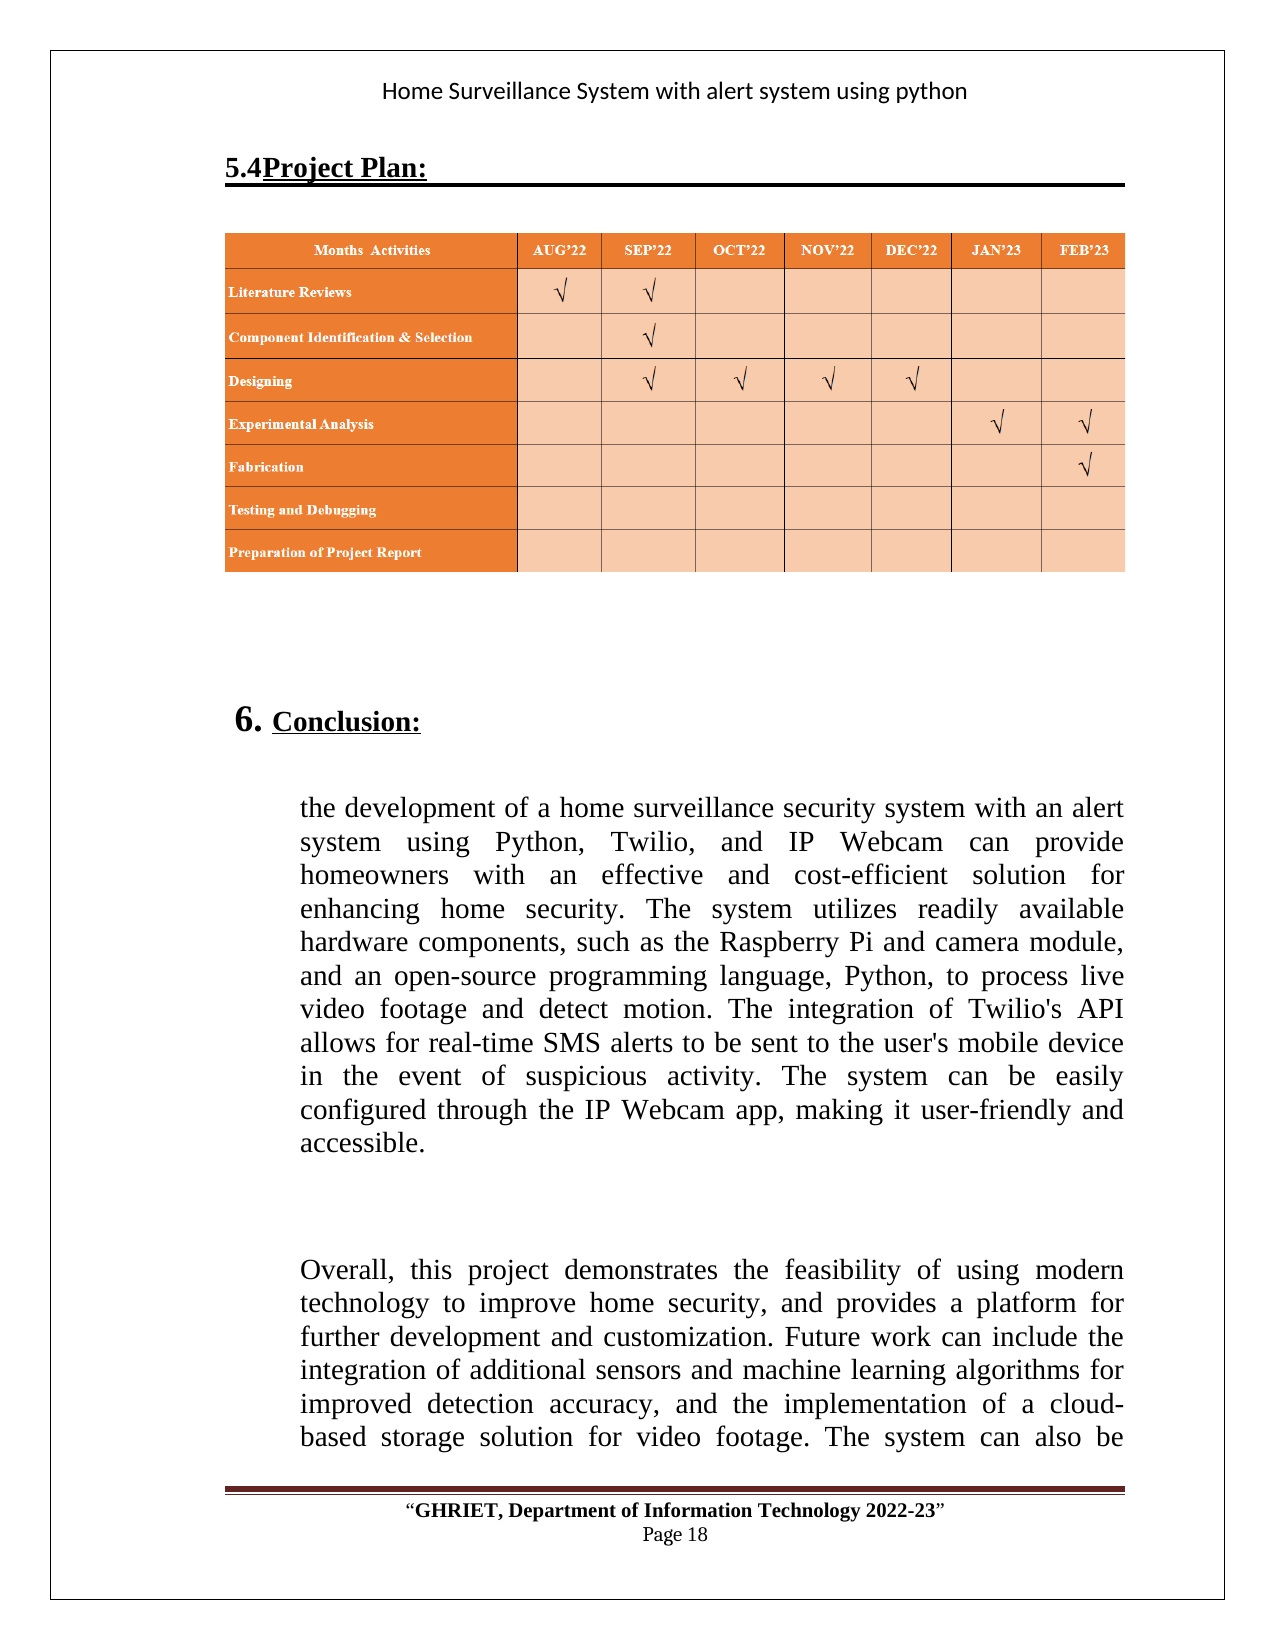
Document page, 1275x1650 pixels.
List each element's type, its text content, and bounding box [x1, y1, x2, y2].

picture [225, 233, 1125, 572]
text the development of a home surveillance security system with an alert system using Python, Twilio, and IP Webcam can provide homeowners with an effective and cost-efficient solution for enhancing home security. The system utilizes readily available hardware components, such as the Raspberry Pi and camera module, and an open-source programming language, Python, to process live video footage and detect motion. The integration of Twilio's API allows for real-time SMS alerts to be sent to the user's mobile device in the event of suspicious activity. The system can be easily configured through the IP Webcam app, making it user-friendly and accessible. [300, 790, 1125, 1159]
list Conclusion: [234, 696, 1125, 739]
list Project Plan: [225, 150, 1125, 183]
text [300, 1252, 1125, 1453]
